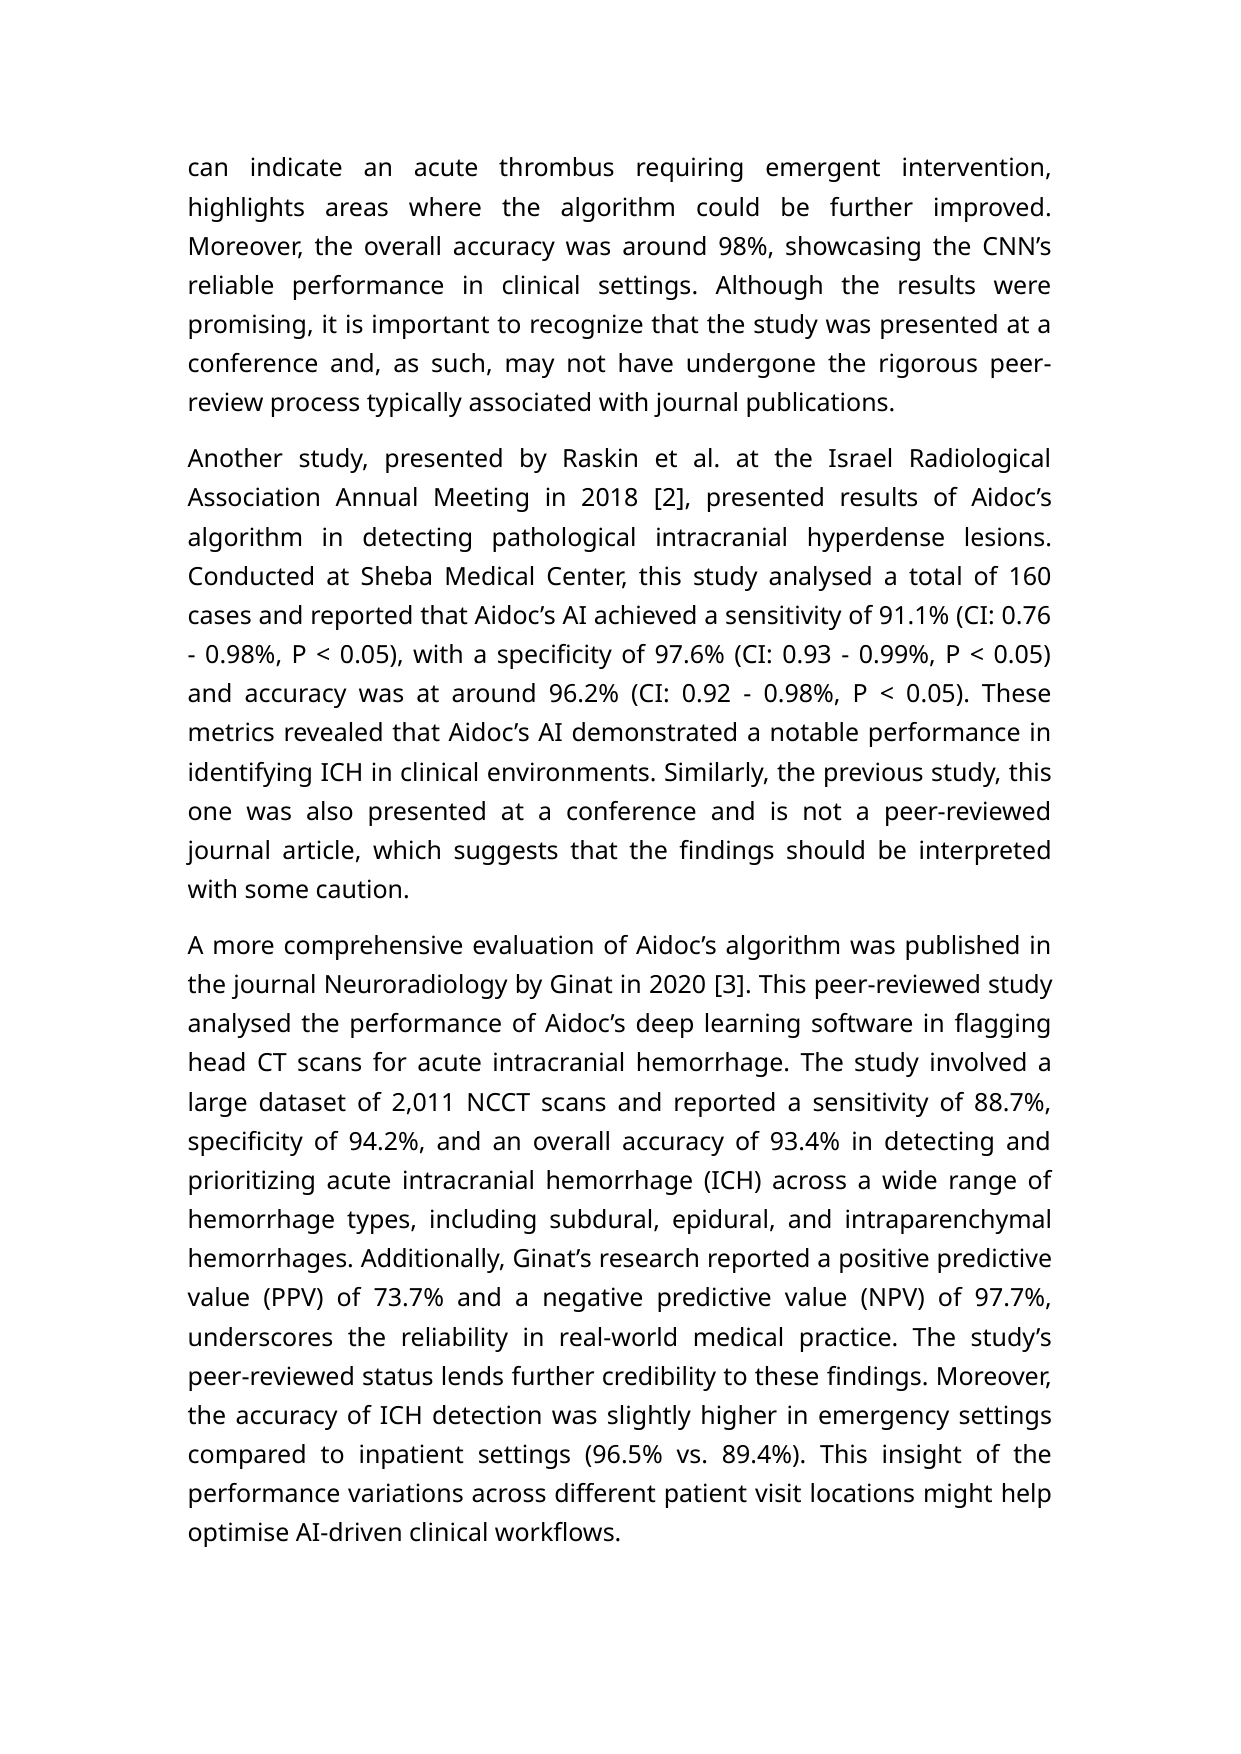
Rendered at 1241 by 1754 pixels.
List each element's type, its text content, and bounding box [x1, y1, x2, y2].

text A more comprehensive evaluation of Aidoc’s algorithm was published in the journal Neuroradiology by Ginat in 2020 [3]. This peer-reviewed study analysed the performance of Aidoc’s deep learning software in flagging head CT scans for acute intracranial hemorrhage. The study involved a large dataset of 2,011 NCCT scans and reported a sensitivity of 88.7%, specificity of 94.2%, and an overall accuracy of 93.4% in detecting and prioritizing acute intracranial hemorrhage (ICH) across a wide range of hemorrhage types, including subdural, epidural, and intraparenchymal hemorrhages. Additionally, Ginat’s research reported a positive predictive value (PPV) of 73.7% and a negative predictive value (NPV) of 97.7%, underscores the reliability in real-world medical practice. The study’s peer-reviewed status lends further credibility to these findings. Moreover, the accuracy of ICH detection was slightly higher in emergency settings compared to inpatient settings (96.5% vs. 89.4%). This insight of the performance variations across different patient visit locations might help optimise AI-driven clinical workflows. [187, 927, 1053, 1549]
text Another study, presented by Raskin et al. at the Israel Radiological Association Annual Meeting in 2018 [2], presented results of Aidoc’s algorithm in detecting pathological intracranial hyperdense lesions. Conducted at Sheba Medical Center, this study analysed a total of 160 cases and reported that Aidoc’s AI achieved a sensitivity of 91.1% (CI: 0.76 - 0.98%, P < 0.05), with a specificity of 97.6% (CI: 0.93 - 0.99%, P < 0.05) and accuracy was at around 96.2% (CI: 0.92 - 0.98%, P < 0.05). These metrics revealed that Aidoc’s AI demonstrated a notable performance in identifying ICH in clinical environments. Similarly, the previous study, this one was also presented at a conference and is not a peer-reviewed journal article, which suggests that the findings should be interpreted with some caution. [187, 441, 1053, 906]
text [187, 150, 1053, 419]
